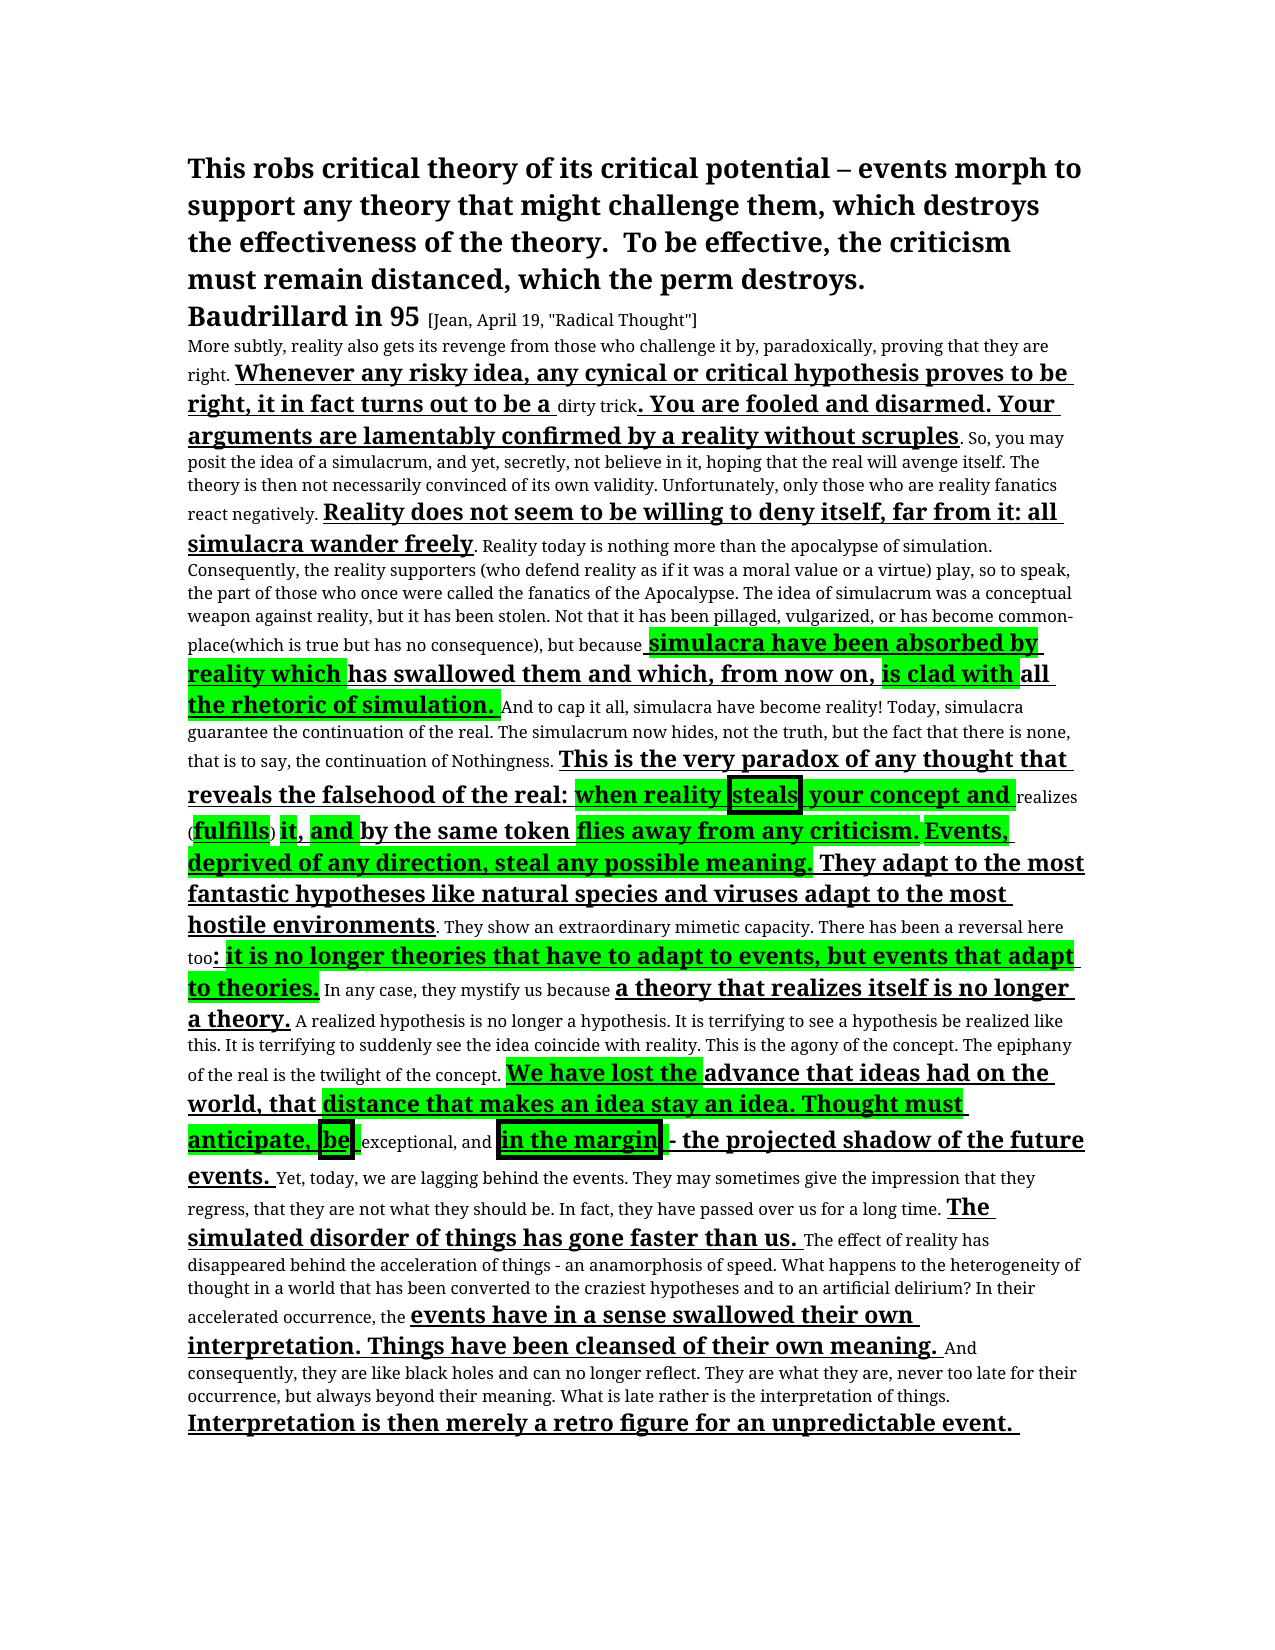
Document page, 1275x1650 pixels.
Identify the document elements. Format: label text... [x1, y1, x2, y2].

text Baudrillard in 95 [Jean, April 19, "Radical Thought"] [187, 297, 1087, 334]
subtitle This robs critical theory of its critical potential – events morph to support any theory that might challenge them, which destroys the effectiveness of the theory. To be effective, the criticism must remain distanced, which the perm destroys. [187, 150, 1087, 297]
text More subtly, reality also gets its revenge from those who challenge it by, paradoxically, proving that they are right. Whenever any risky idea, any cynical or critical hypothesis proves to be right, it in fact turns out to be a dirty trick. You are fooled and disarmed. Your arguments are lamentably confirmed by a reality without scruples. So, you may posit the idea of a simulacrum, and yet, secretly, not believe in it, hoping that the real will avenge itself. The theory is then not necessarily convinced of its own validity. Unfortunately, only those who are reality fanatics react negatively. Reality does not seem to be willing to deny itself, far from it: all simulacra wander freely. Reality today is nothing more than the apocalypse of simulation. Consequently, the reality supporters (who defend reality as if it was a moral value or a virtue) play, so to speak, the part of those who once were called the fanatics of the Apocalypse. The idea of simulacrum was a conceptual weapon against reality, but it has been stolen. Not that it has been pillaged, vulgarized, or has become common-place(which is true but has no consequence), but because simulacra have been absorbed by reality which has swallowed them and which, from now on, is clad with all the rhetoric of simulation. And to cap it all, simulacra have become reality! Today, simulacra guarantee the continuation of the real. The simulacrum now hides, not the truth, but the fact that there is none, that is to say, the continuation of Nothingness. This is the very paradox of any thought that reveals the falsehood of the real: when reality steals your concept and realizes (fulfills) it, and by the same token flies away from any criticism. Events, deprived of any direction, steal any possible meaning. They adapt to the most fantastic hypotheses like natural species and viruses adapt to the most hostile environments. They show an extraordinary mimetic capacity. There has been a reversal here too: it is no longer theories that have to adapt to events, but events that adapt to theories. In any case, they mystify us because a theory that realizes itself is no longer a theory. A realized hypothesis is no longer a hypothesis. It is terrifying to see a hypothesis be realized like this. It is terrifying to suddenly see the idea coincide with reality. This is the agony of the concept. The epiphany of the real is the twilight of the concept. We have lost the advance that ideas had on the world, that distance that makes an idea stay an idea. Thought must anticipate, be exceptional, and in the margin - the projected shadow of the future events. Yet, today, we are lagging behind the events. They may sometimes give the impression that they regress, that they are not what they should be. In fact, they have passed over us for a long time. The simulated disorder of things has gone faster than us. The effect of reality has disappeared behind the acceleration of things - an anamorphosis of speed. What happens to the heterogeneity of thought in a world that has been converted to the craziest hypotheses and to an artificial delirium? In their accelerated occurrence, the events have in a sense swallowed their own interpretation. Things have been cleansed of their own meaning. And consequently, they are like black holes and can no longer reflect. They are what they are, never too late for their occurrence, but always beyond their meaning. What is late rather is the interpretation of things. Interpretation is then merely a retro figure for an unpredictable event. [187, 334, 1087, 1438]
